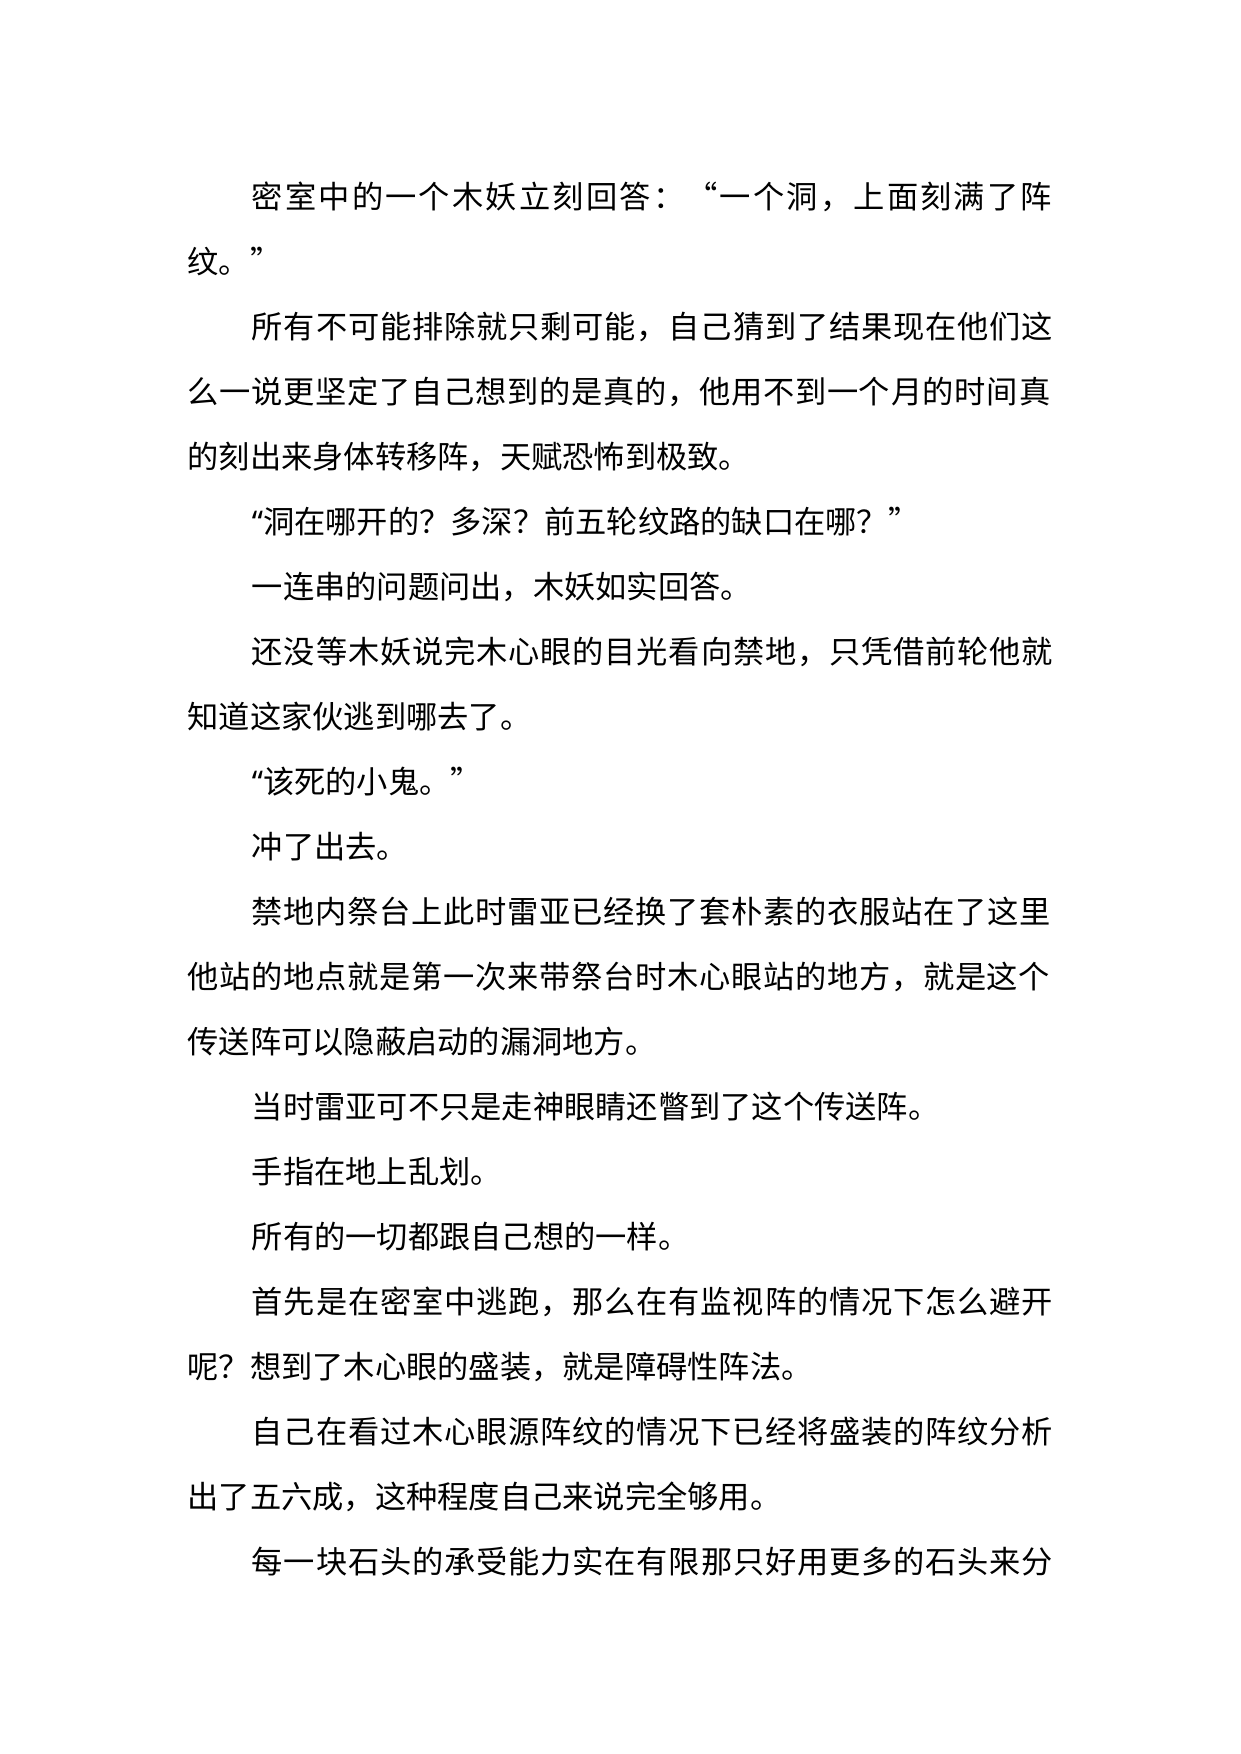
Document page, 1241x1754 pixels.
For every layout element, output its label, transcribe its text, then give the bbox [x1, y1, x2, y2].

text 所有不可能排除就只剩可能，自己猜到了结果现在他们这么一说更坚定了自己想到的是真的，他用不到一个月的时间真的刻出来身体转移阵，天赋恐怖到极致。 [187, 292, 1053, 487]
text 所有的一切都跟自己想的一样。 [187, 1202, 1053, 1267]
text “该死的小鬼。” [187, 747, 1053, 812]
text 当时雷亚可不只是走神眼睛还瞥到了这个传送阵。 [187, 1072, 1053, 1137]
text 还没等木妖说完木心眼的目光看向禁地，只凭借前轮他就知道这家伙逃到哪去了。 [187, 617, 1053, 747]
text 一连串的问题问出，木妖如实回答。 [187, 552, 1053, 617]
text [187, 1527, 1053, 1592]
text 禁地内祭台上此时雷亚已经换了套朴素的衣服站在了这里，他站的地点就是第一次来带祭台时木心眼站的地方，就是这个传送阵可以隐蔽启动的漏洞地方。 [187, 877, 1053, 1072]
text 自己在看过木心眼源阵纹的情况下已经将盛装的阵纹分析出了五六成，这种程度自己来说完全够用。 [187, 1397, 1053, 1527]
text “洞在哪开的？多深？前五轮纹路的缺口在哪？” [187, 487, 1053, 552]
text 首先是在密室中逃跑，那么在有监视阵的情况下怎么避开呢？想到了木心眼的盛装，就是障碍性阵法。 [187, 1267, 1053, 1397]
text 密室中的一个木妖立刻回答：“一个洞，上面刻满了阵纹。” [187, 162, 1053, 292]
text 冲了出去。 [187, 812, 1053, 877]
text 手指在地上乱划。 [187, 1137, 1053, 1202]
